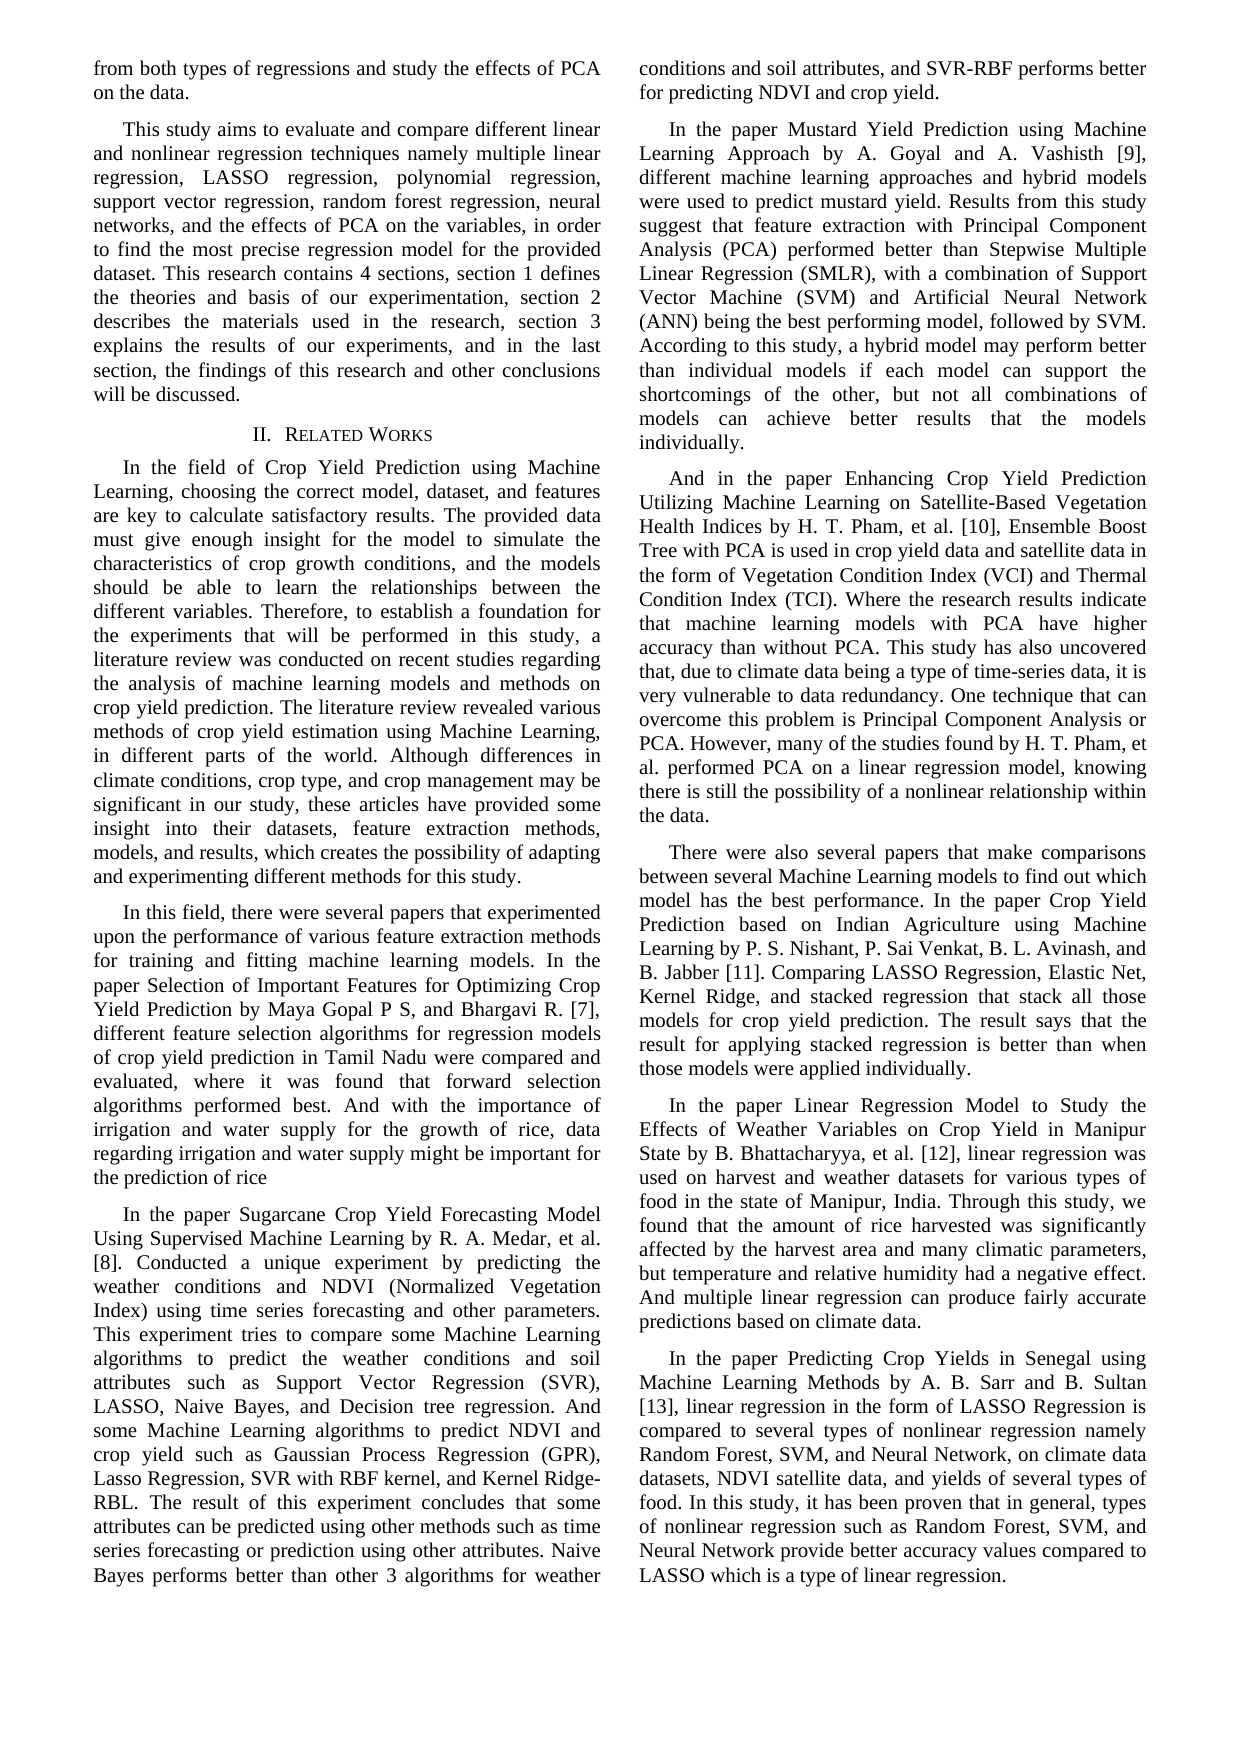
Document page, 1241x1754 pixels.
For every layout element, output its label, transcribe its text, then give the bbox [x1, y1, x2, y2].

text This study aims to evaluate and compare different linear and nonlinear regression techniques namely multiple linear regression, LASSO regression, polynomial regression, support vector regression, random forest regression, neural networks, and the effects of PCA on the variables, in order to find the most precise regression model for the provided dataset. This research contains 4 sections, section 1 defines the theories and basis of our experimentation, section 2 describes the materials used in the research, section 3 explains the results of our experiments, and in the last section, the findings of this research and other conclusions will be discussed. [93, 117, 601, 406]
text In the field of Crop Yield Prediction using Machine Learning, choosing the correct model, dataset, and features are key to calculate satisfactory results. The provided data must give enough insight for the model to simulate the characteristics of crop growth conditions, and the models should be able to learn the relationships between the different variables. Therefore, to establish a foundation for the experiments that will be performed in this study, a literature review was conducted on recent studies regarding the analysis of machine learning models and methods on crop yield prediction. The literature review revealed various methods of crop yield estimation using Machine Learning, in different parts of the world. Although differences in climate conditions, crop type, and crop management may be significant in our study, these articles have provided some insight into their datasets, feature extraction methods, models, and results, which creates the possibility of adapting and experimenting different methods for this study. [93, 455, 601, 888]
text In the paper Predicting Crop Yields in Senegal using Machine Learning Methods by A. B. Sarr and B. Sultan [13], linear regression in the form of LASSO Regression is compared to several types of nonlinear regression namely Random Forest, SVM, and Neural Network, on climate data datasets, NDVI satellite data, and yields of several types of food. In this study, it has been proven that in general, types of nonlinear regression such as Random Forest, SVM, and Neural Network provide better accuracy values compared to LASSO which is a type of linear regression. [639, 1346, 1147, 1587]
text In the paper Mustard Yield Prediction using Machine Learning Approach by A. Goyal and A. Vashisth [9], different machine learning approaches and hybrid models were used to predict mustard yield. Results from this study suggest that feature extraction with Principal Component Analysis (PCA) performed better than Stepwise Multiple Linear Regression (SMLR), with a combination of Support Vector Machine (SVM) and Artificial Neural Network (ANN) being the best performing model, followed by SVM. According to this study, a hybrid model may perform better than individual models if each model can support the shortcomings of the other, but not all combinations of models can achieve better results that the models individually. [639, 117, 1147, 454]
text In the paper Linear Regression Model to Study the Effects of Weather Variables on Crop Yield in Manipur State by B. Bhattacharyya, et al. [12], linear regression was used on harvest and weather datasets for various types of food in the state of Manipur, India. Through this study, we found that the amount of rice harvested was significantly affected by the harvest area and many climatic parameters, but temperature and relative humidity had a negative effect. And multiple linear regression can produce fairly accurate predictions based on climate data. [639, 1093, 1147, 1333]
text In the paper Sugarcane Crop Yield Forecasting Model Using Supervised Machine Learning by R. A. Medar, et al. [8]. Conducted a unique experiment by predicting the weather conditions and NDVI (Normalized Vegetation Index) using time series forecasting and other parameters. This experiment tries to compare some Machine Learning algorithms to predict the weather conditions and soil attributes such as Support Vector Regression (SVR), LASSO, Naive Bayes, and Decision tree regression. And some Machine Learning algorithms to predict NDVI and crop yield such as Gaussian Process Regression (GPR), Lasso Regression, SVR with RBF kernel, and Kernel Ridge-RBL. The result of this experiment concludes that some attributes can be predicted using other methods such as time series forecasting or prediction using other attributes. Naive Bayes performs better than other 3 algorithms for weather conditions and soil attributes, and SVR-RBF performs better for predicting NDVI and crop yield. [93, 1202, 601, 1587]
text There were also several papers that make comparisons between several Machine Learning models to find out which model has the best performance. In the paper Crop Yield Prediction based on Indian Agriculture using Machine Learning by P. S. Nishant, P. Sai Venkat, B. L. Avinash, and B. Jabber [11]. Comparing LASSO Regression, Elastic Net, Kernel Ridge, and stacked regression that stack all those models for crop yield prediction. The result says that the result for applying stacked regression is better than when those models were applied individually. [639, 840, 1147, 1080]
subtitle Related Works [93, 422, 601, 446]
text In this field, there were several papers that experimented upon the performance of various feature extraction methods for training and fitting machine learning models. In the paper Selection of Important Features for Optimizing Crop Yield Prediction by Maya Gopal P S, and Bhargavi R. [7], different feature selection algorithms for regression models of crop yield prediction in Tamil Nadu were compared and evaluated, where it was found that forward selection algorithms performed best. And with the importance of irrigation and water supply for the growth of rice, data regarding irrigation and water supply might be important for the prediction of rice [93, 900, 601, 1189]
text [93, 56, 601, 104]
text And in the paper Enhancing Crop Yield Prediction Utilizing Machine Learning on Satellite-Based Vegetation Health Indices by H. T. Pham, et al. [10], Ensemble Boost Tree with PCA is used in crop yield data and satellite data in the form of Vegetation Condition Index (VCI) and Thermal Condition Index (TCI). Where the research results indicate that machine learning models with PCA have higher accuracy than without PCA. This study has also uncovered that, due to climate data being a type of time-series data, it is very vulnerable to data redundancy. One technique that can overcome this problem is Principal Component Analysis or PCA. However, many of the studies found by H. T. Pham, et al. performed PCA on a linear regression model, knowing there is still the possibility of a nonlinear relationship within the data. [639, 466, 1147, 827]
